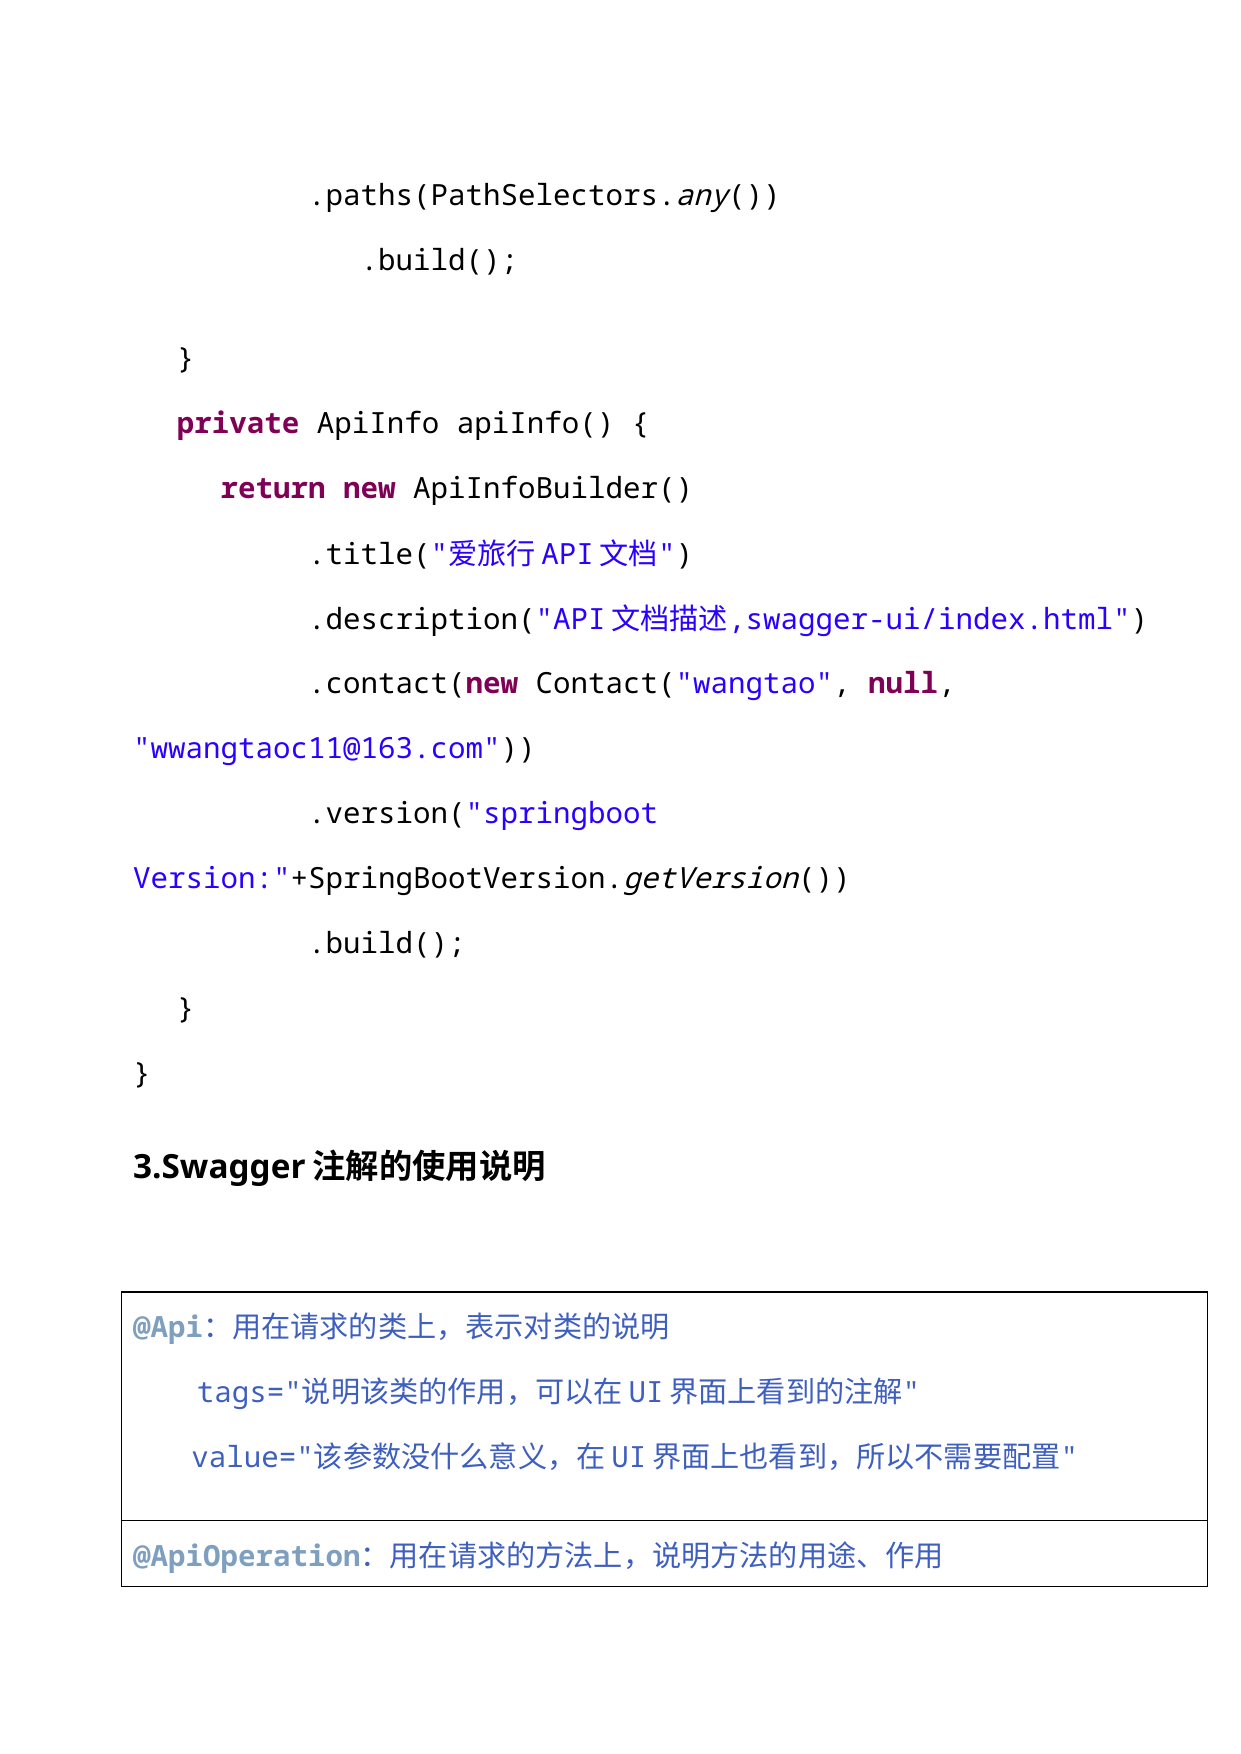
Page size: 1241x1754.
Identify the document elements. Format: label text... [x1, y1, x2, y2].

text .version("springboot Version:"+SpringBootVersion.getVersion()) [133, 779, 1196, 909]
subtitle 3.Swagger注解的使用说明 [133, 1132, 1196, 1197]
text .title("爱旅行API文档") [133, 519, 1196, 584]
text .build(); [133, 227, 1196, 292]
text .paths(PathSelectors.any()) [133, 162, 1196, 227]
text .contact(new Contact("wangtao", null, "wwangtaoc11@163.com")) [133, 649, 1196, 779]
text private ApiInfo apiInfo() { [133, 389, 1196, 454]
list } [133, 1039, 1196, 1104]
text } [133, 974, 1196, 1039]
text .build(); [133, 909, 1196, 974]
text } [133, 324, 1196, 389]
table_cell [122, 1521, 1207, 1586]
table_header @Api：用在请求的类上，表示对类的说明 tags="说明该类的作用，可以在UI界面上看到的注解" value="该参数没什么意义，在UI界面上也看到，所以不需要配置" [122, 1293, 1207, 1520]
text return new ApiInfoBuilder() [133, 454, 1196, 519]
text .description("API文档描述,swagger-ui/index.html") [133, 584, 1196, 649]
